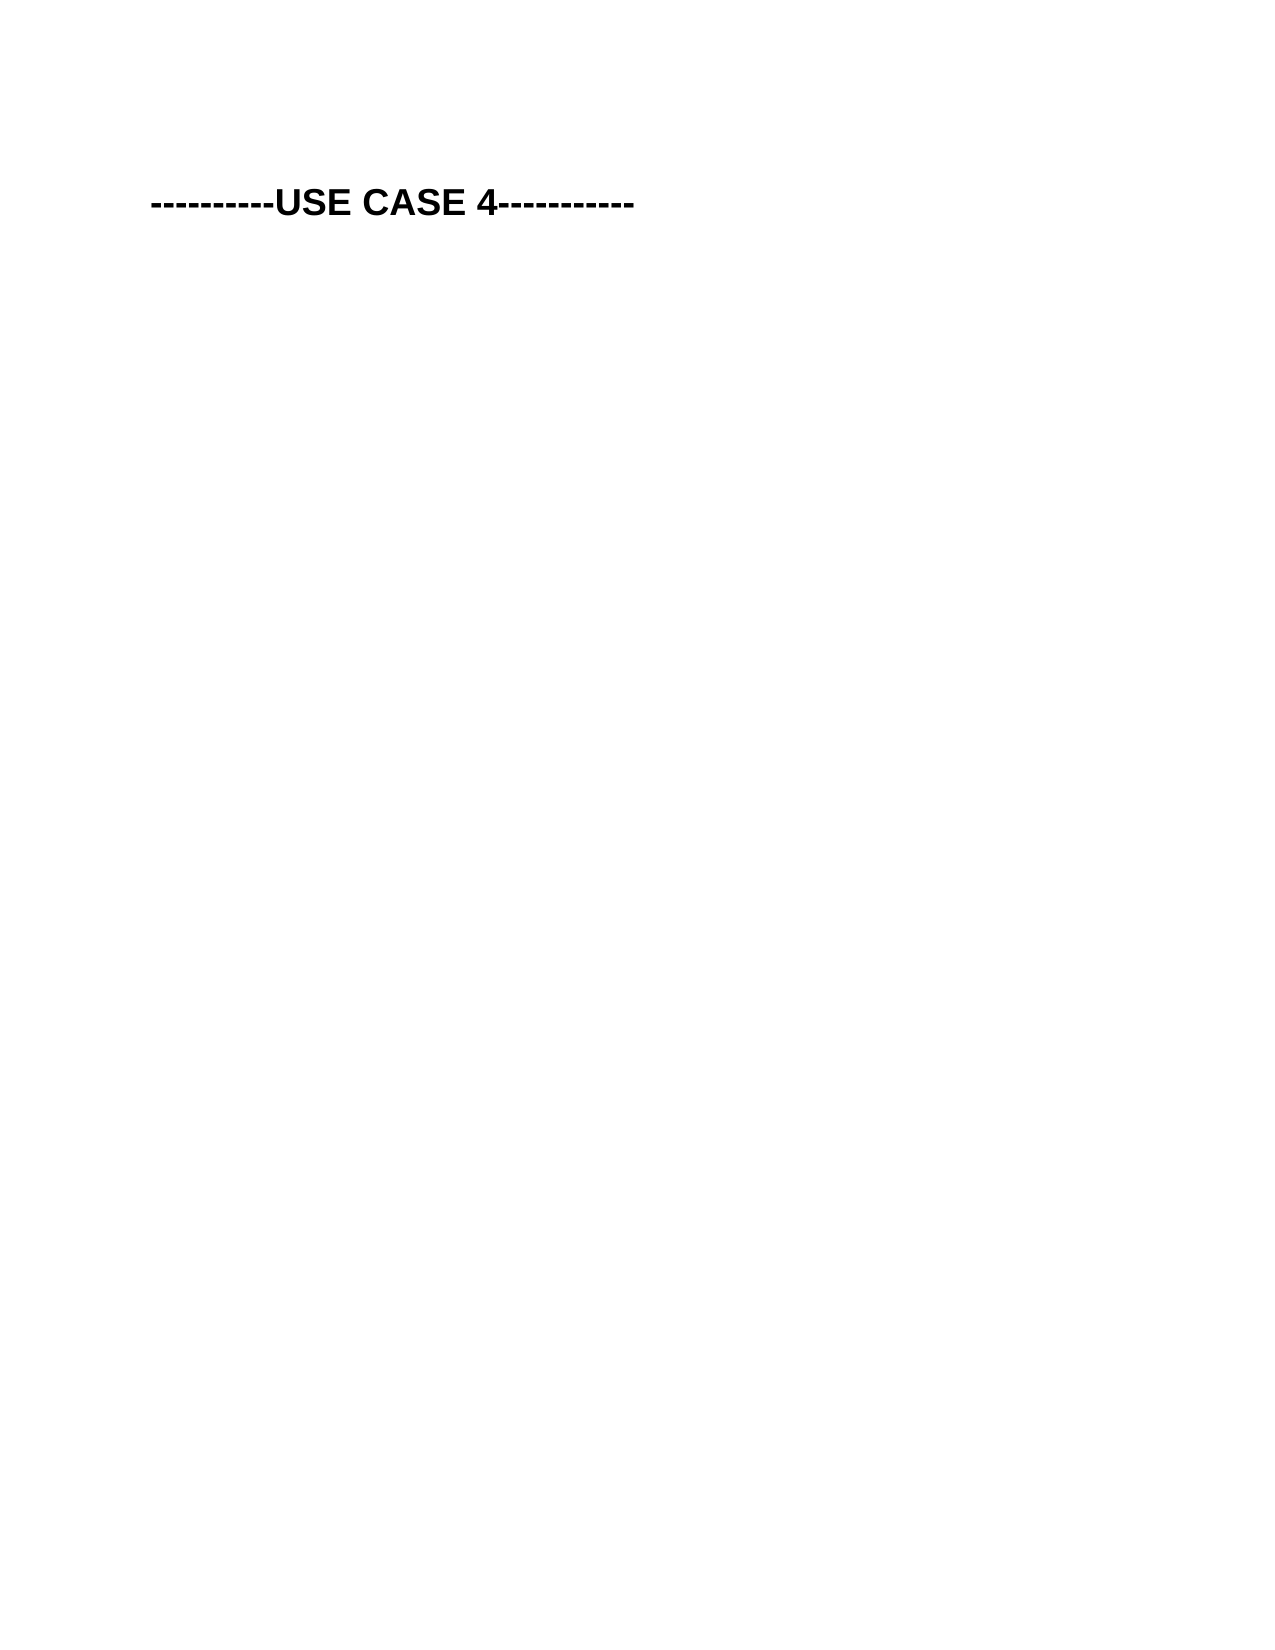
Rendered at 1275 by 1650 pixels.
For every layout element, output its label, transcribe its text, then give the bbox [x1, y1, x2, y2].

text ----------USE CASE 4----------- [150, 180, 1125, 223]
